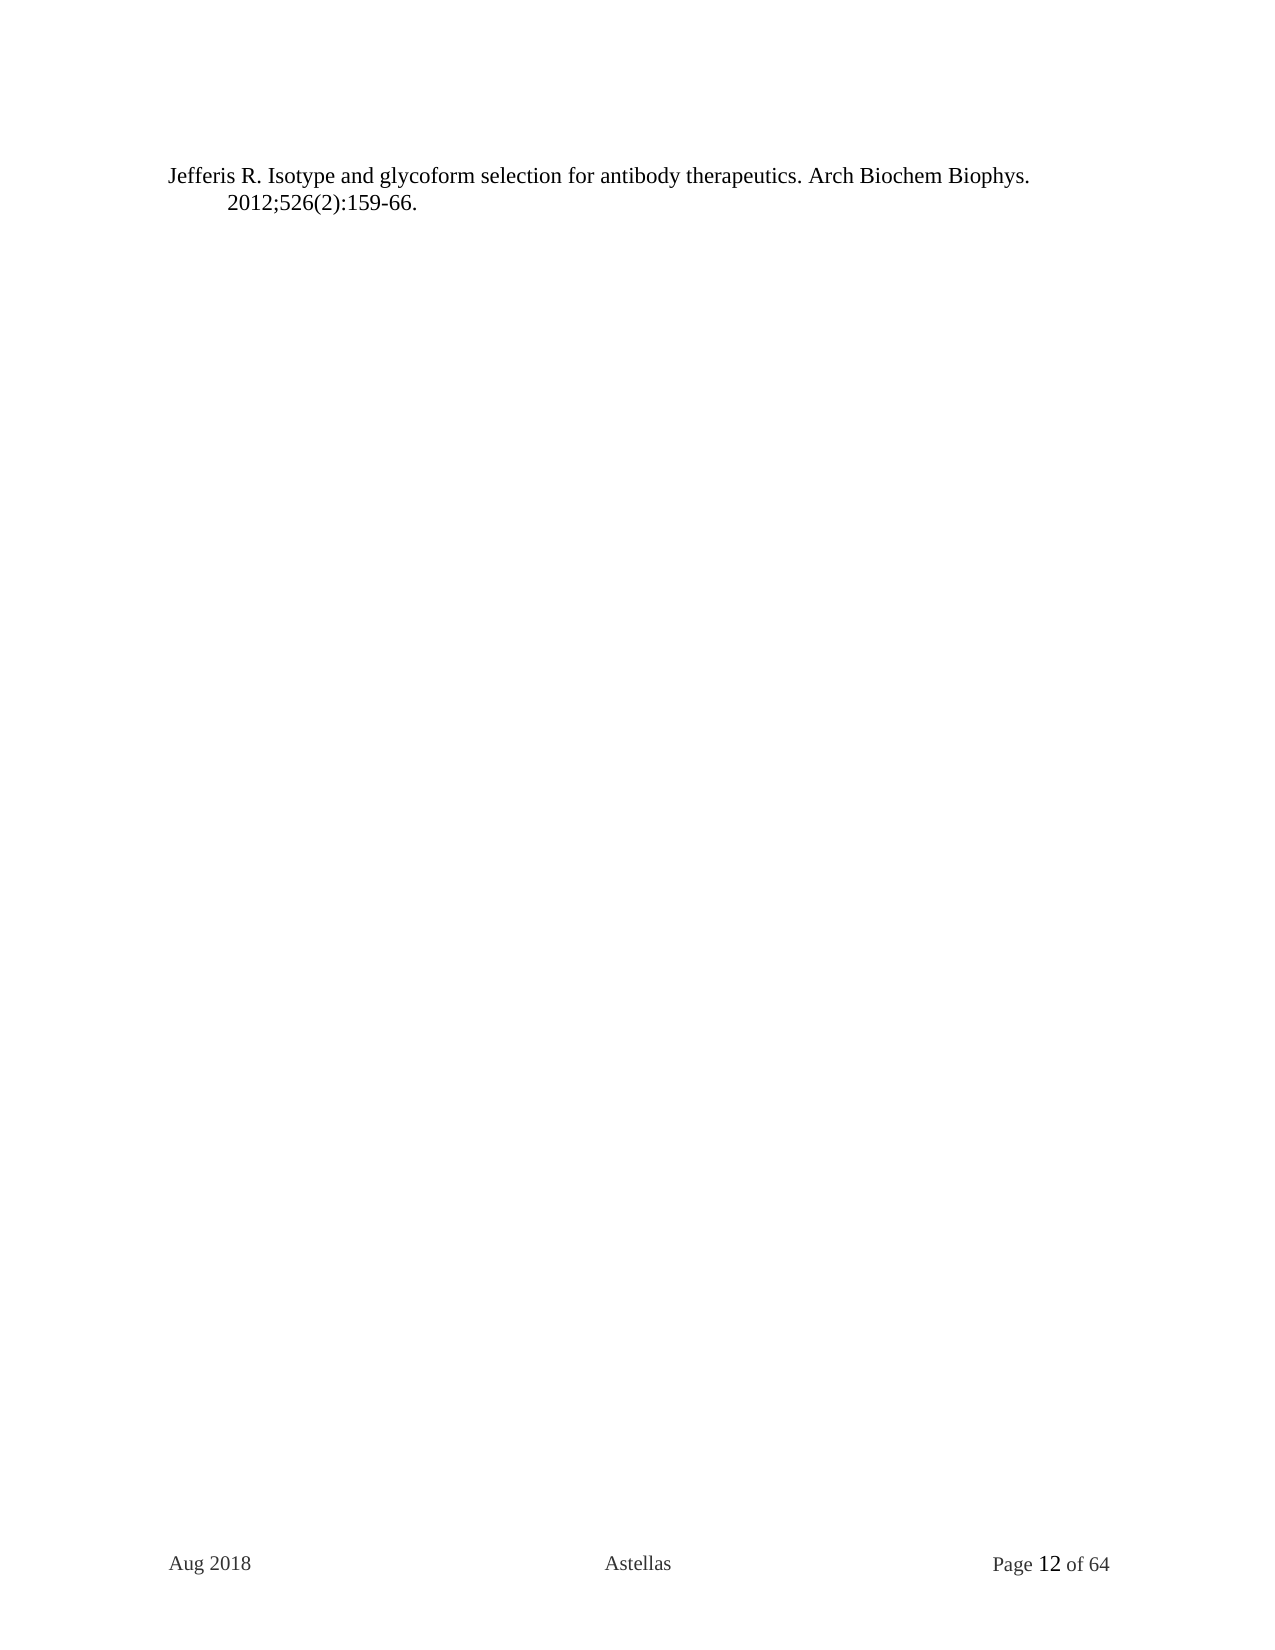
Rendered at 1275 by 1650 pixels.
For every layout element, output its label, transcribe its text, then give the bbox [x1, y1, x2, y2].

text Jefferis R. Isotype and glycoform selection for antibody therapeutics. Arch Biochem Biophys. [168, 162, 1133, 189]
text 2012;526(2):159-66. [227, 189, 1133, 215]
